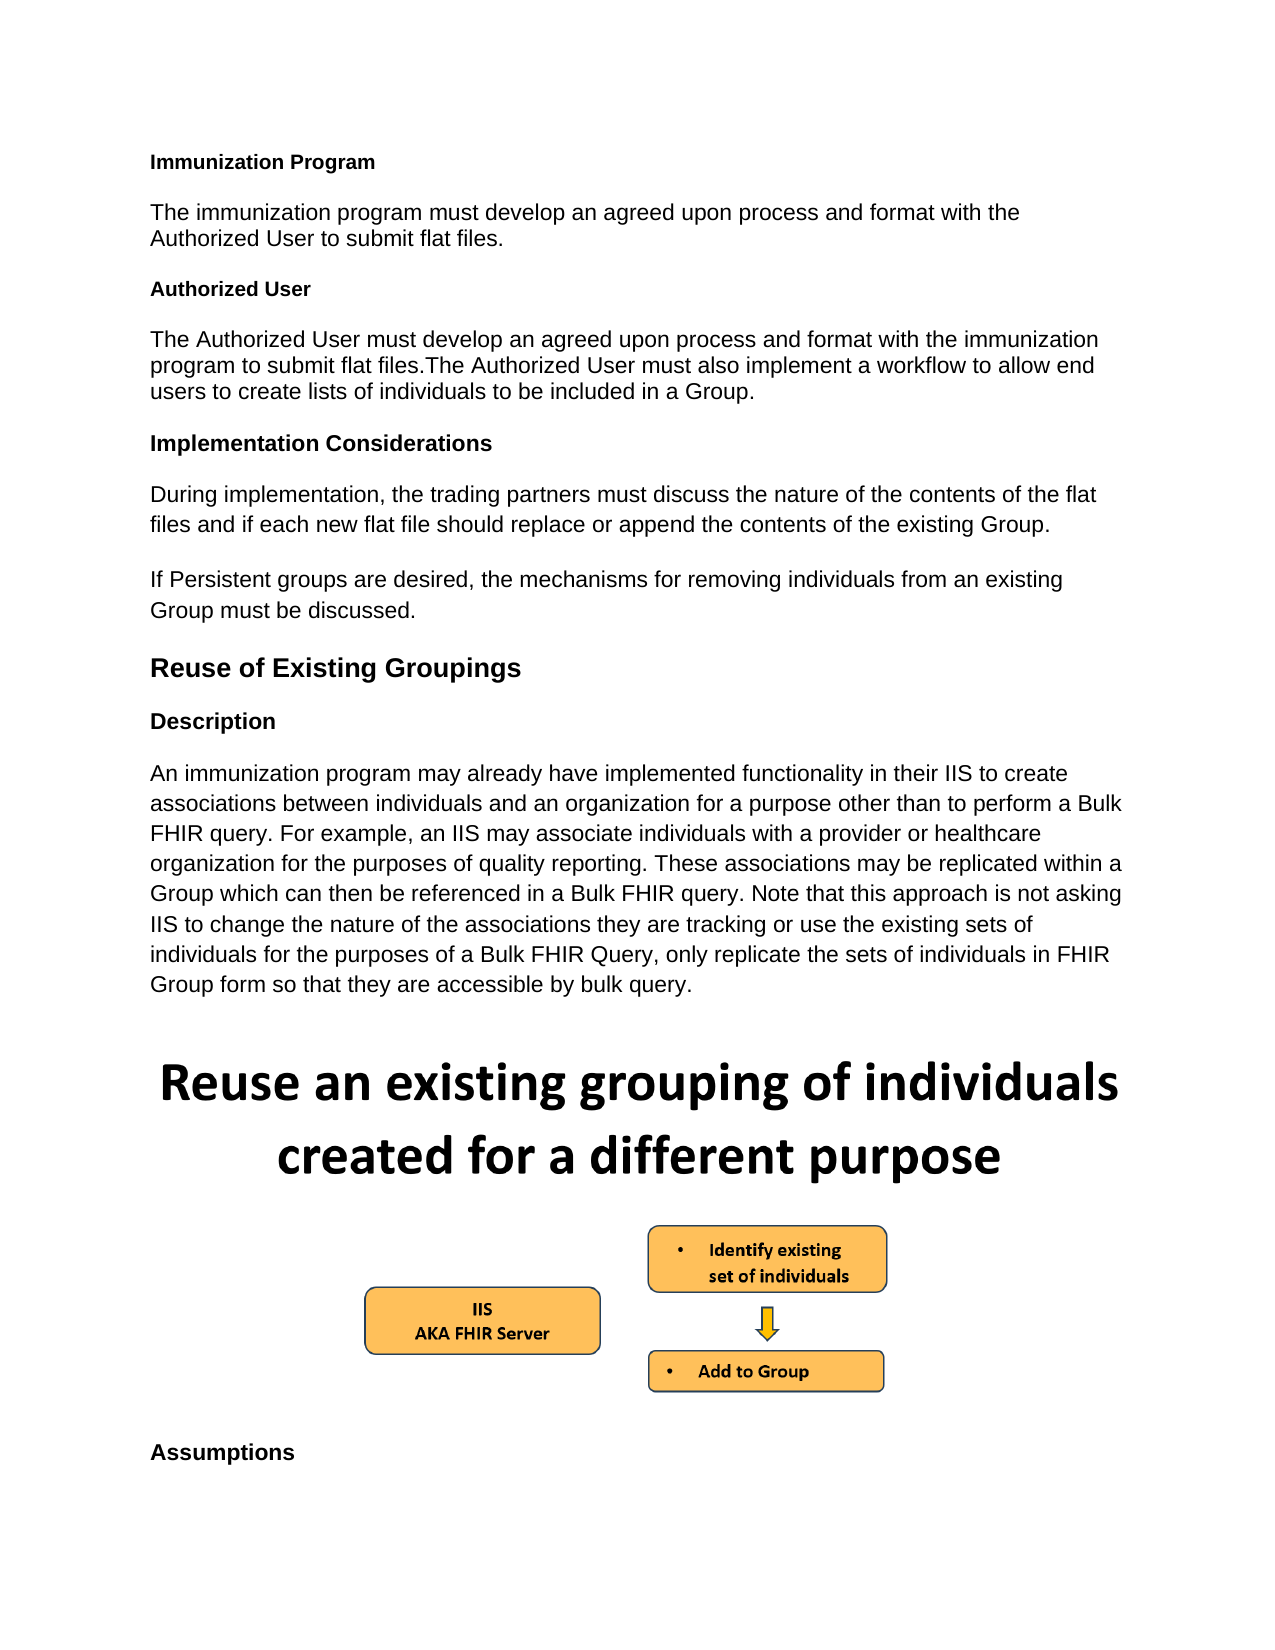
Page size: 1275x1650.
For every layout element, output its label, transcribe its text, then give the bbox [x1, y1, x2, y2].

subtitle Immunization Program [150, 150, 1125, 174]
subtitle Description [150, 708, 1125, 734]
picture [150, 1056, 1125, 1411]
subtitle Implementation Considerations [150, 430, 1125, 456]
subtitle Reuse of Existing Groupings [150, 652, 1125, 683]
text The immunization program must develop an agreed upon process and format with the Authorized User to submit flat files. [150, 199, 1125, 252]
text The Authorized User must develop an agreed upon process and format with the immunization program to submit flat files.The Authorized User must also implement a workflow to allow end users to create lists of individuals to be included in a Group. [150, 326, 1125, 405]
subtitle Assumptions [150, 1439, 1125, 1466]
text An immunization program may already have implemented functionality in their IIS to create associations between individuals and an organization for a purpose other than to perform a Bulk FHIR query. For example, an IIS may associate individuals with a provider or healthcare organization for the purposes of quality reporting. These associations may be replicated within a Group which can then be referenced in a Bulk FHIR query. Note that this approach is not asking IIS to change the nature of the associations they are tracking or use the existing sets of individuals for the purposes of a Bulk FHIR Query, only replicate the sets of individuals in FHIR Group form so that they are accessible by bulk query. [150, 759, 1125, 997]
text If Persistent groups are desired, the mechanisms for removing individuals from an existing Group must be discussed. [150, 566, 1125, 623]
text During implementation, the trading partners must discuss the nature of the contents of the flat files and if each new flat file should replace or append the contents of the existing Group. [150, 481, 1125, 538]
subtitle Authorized User [150, 277, 1125, 301]
